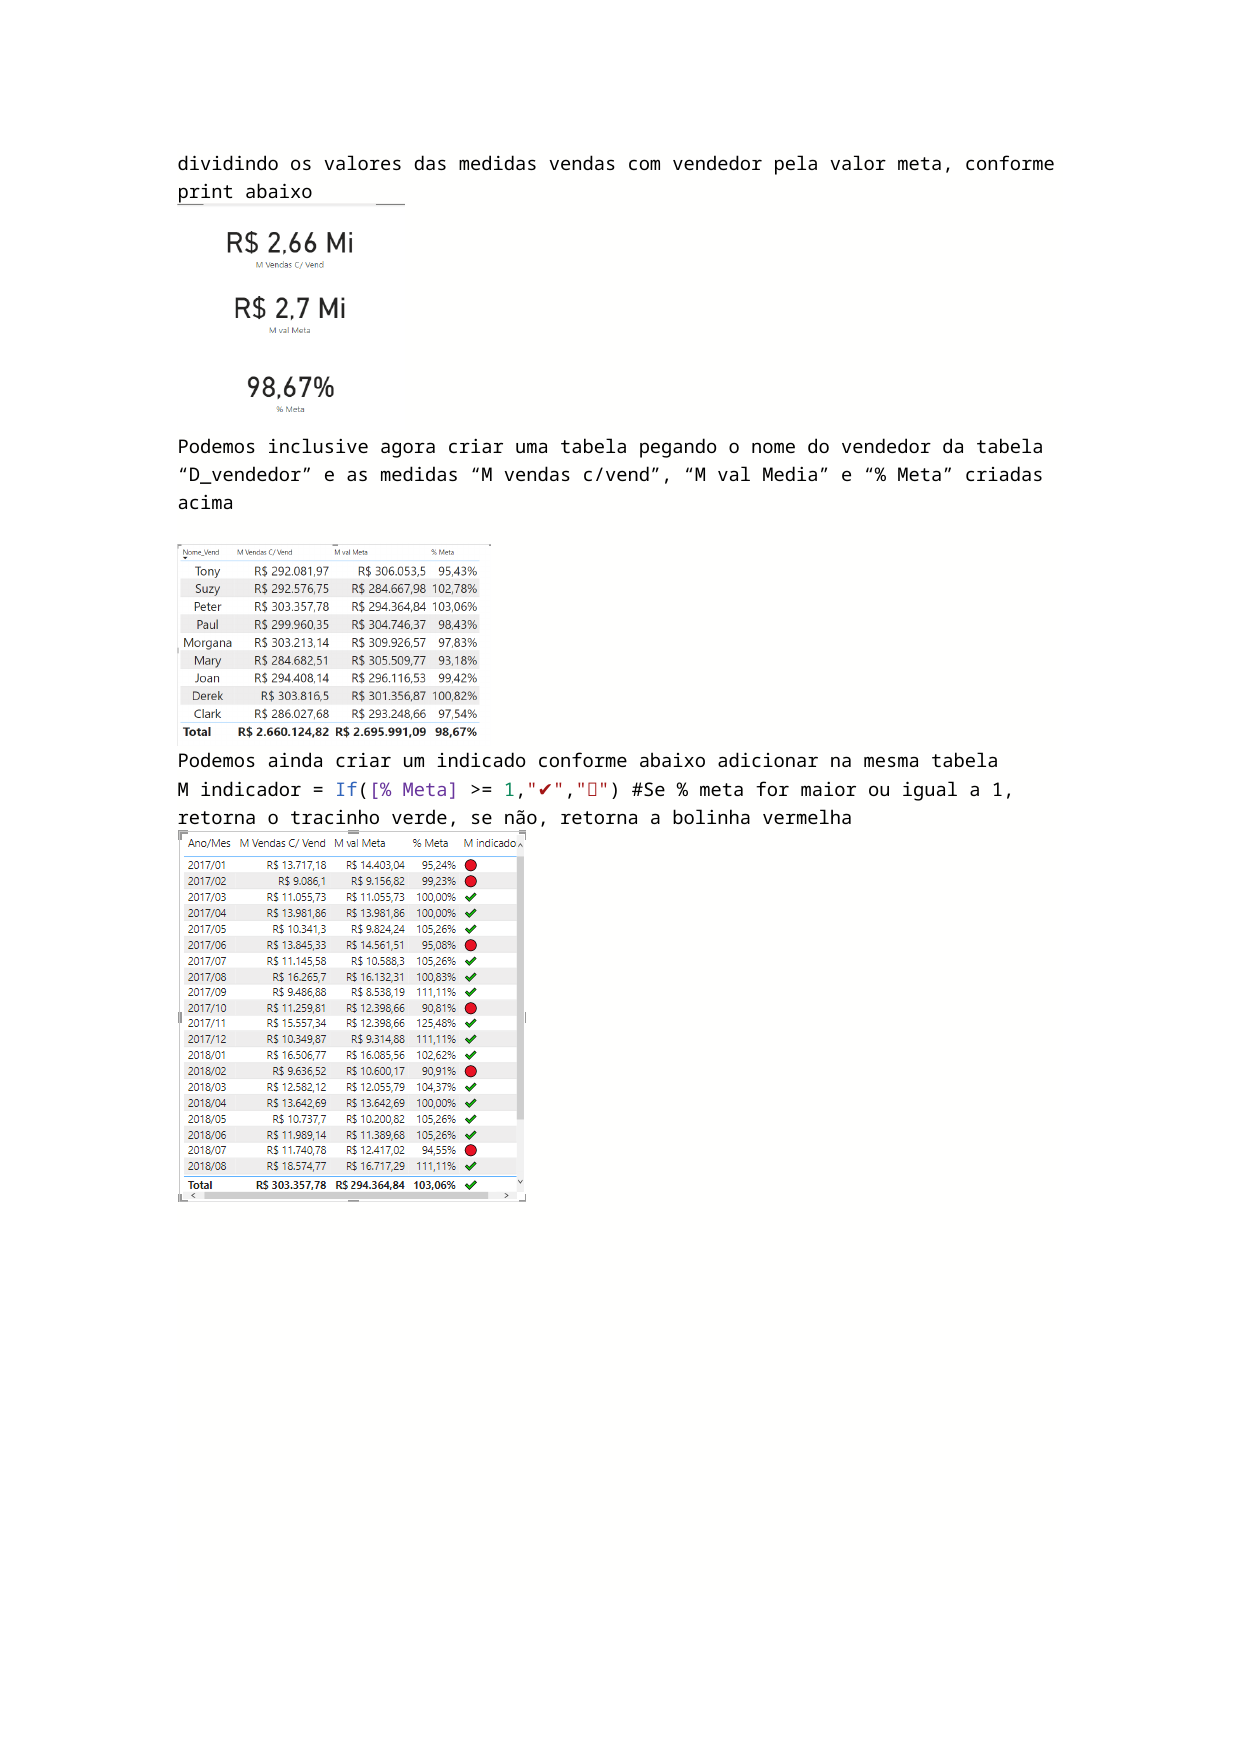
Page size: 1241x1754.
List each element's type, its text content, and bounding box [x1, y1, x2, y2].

picture [177, 543, 491, 746]
picture [177, 829, 526, 1202]
text M indicador = If([% Meta] >= 1,"✔️","🔴") #Se % meta for maior ou igual a 1, retorna o tracinho verde, se não, retorna a bolinha vermelha [177, 773, 1063, 829]
picture [177, 203, 405, 431]
text Podemos ainda criar um indicado conforme abaixo adicionar na mesma tabela [177, 745, 1063, 773]
